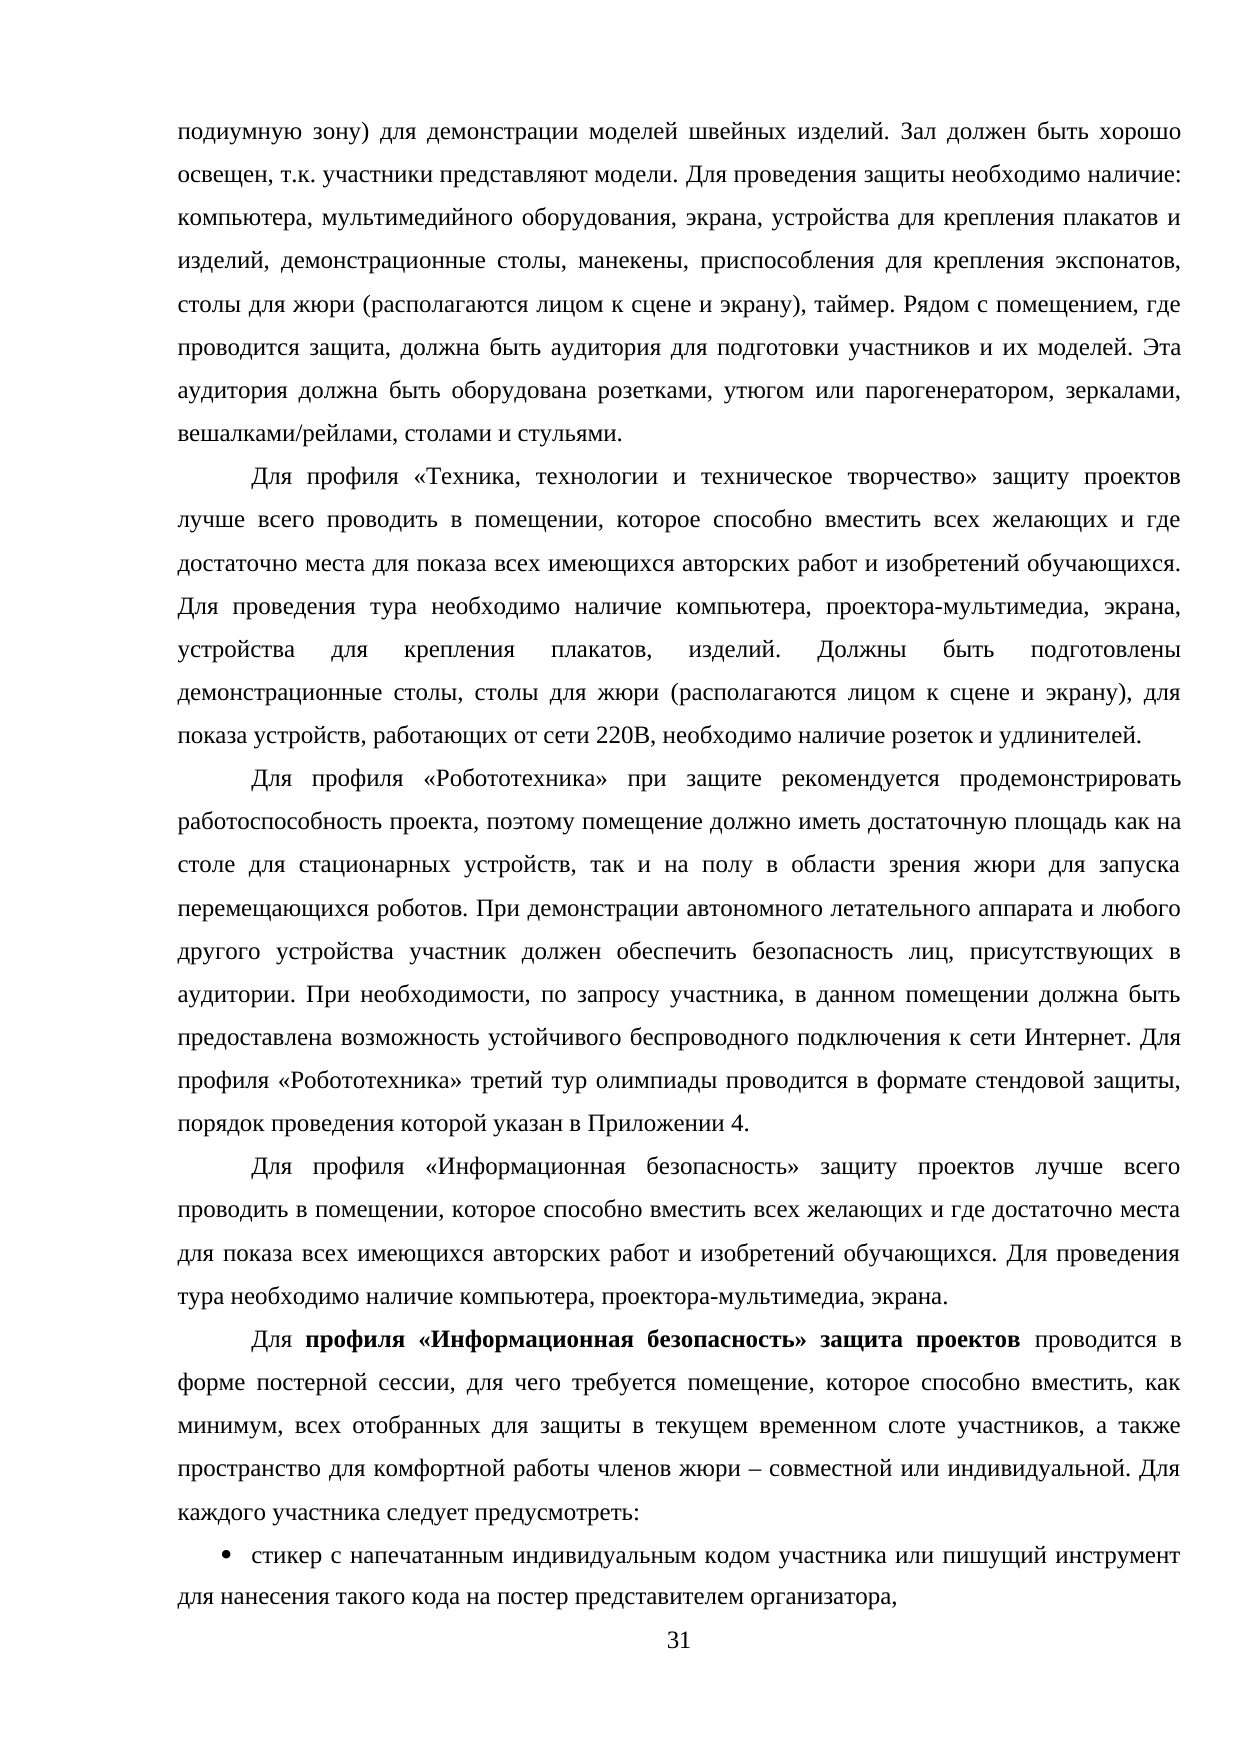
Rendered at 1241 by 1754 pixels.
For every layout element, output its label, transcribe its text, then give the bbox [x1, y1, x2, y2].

text Для профиля «Информационная безопасность» защиту проектов лучше всего проводить в помещении, которое способно вместить всех желающих и где достаточно места для показа всех имеющихся авторских работ и изобретений обучающихся. Для проведения тура необходимо наличие компьютера, проектора-мультимедиа, экрана. [177, 1151, 1181, 1309]
text Для профиля «Информационная безопасность» защита проектов проводится в форме постерной сессии, для чего требуется помещение, которое способно вместить, как минимум, всех отобранных для защиты в текущем временном слоте участников, а также пространство для комфортной работы членов жюри – совместной или индивидуальной. Для каждого участника следует предусмотреть: [177, 1324, 1182, 1525]
text Для профиля «Техника, технологии и техническое творчество» защиту проектов лучше всего проводить в помещении, которое способно вместить всех желающих и где достаточно места для показа всех имеющихся авторских работ и изобретений обучающихся. Для проведения тура необходимо наличие компьютера, проектора-мультимедиа, экрана, устройства для крепления плакатов, изделий. Должны быть подготовлены демонстрационные столы, столы для жюри (располагаются лицом к сцене и экрану), для показа устройств, работающих от сети 220В, необходимо наличие розеток и удлинителей. [177, 461, 1182, 749]
text Для профиля «Робототехника» при защите рекомендуется продемонстрировать работоспособность проекта, поэтому помещение должно иметь достаточную площадь как на столе для стационарных устройств, так и на полу в области зрения жюри для запуска перемещающихся роботов. При демонстрации автономного летательного аппарата и любого другого устройства участник должен обеспечить безопасность лиц, присутствующих в аудитории. При необходимости, по запросу участника, в данном помещении должна быть предоставлена возможность устойчивого беспроводного подключения к сети Интернет. Для профиля «Робототехника» третий тур олимпиады проводится в формате стендовой защиты, порядок проведения которой указан в Приложении 4. [177, 763, 1182, 1137]
text подиумную зону) для демонстрации моделей швейных изделий. Зал должен быть хорошо освещен, т.к. участники представляют модели. Для проведения защиты необходимо наличие: компьютера, мультимедийного оборудования, экрана, устройства для крепления плакатов и изделий, демонстрационные столы, манекены, приспособления для крепления экспонатов, столы для жюри (располагаются лицом к сцене и экрану), таймер. Рядом с помещением, где проводится защита, должна быть аудитория для подготовки участников и их моделей. Эта аудитория должна быть оборудована розетками, утюгом или парогенератором, зеркалами, вешалками/рейлами, столами и стульями. [177, 116, 1182, 447]
list стикер с напечатанным индивидуальным кодом участника или пишущий инструмент для нанесения такого кода на постер представителем организатора, [177, 1540, 1181, 1610]
